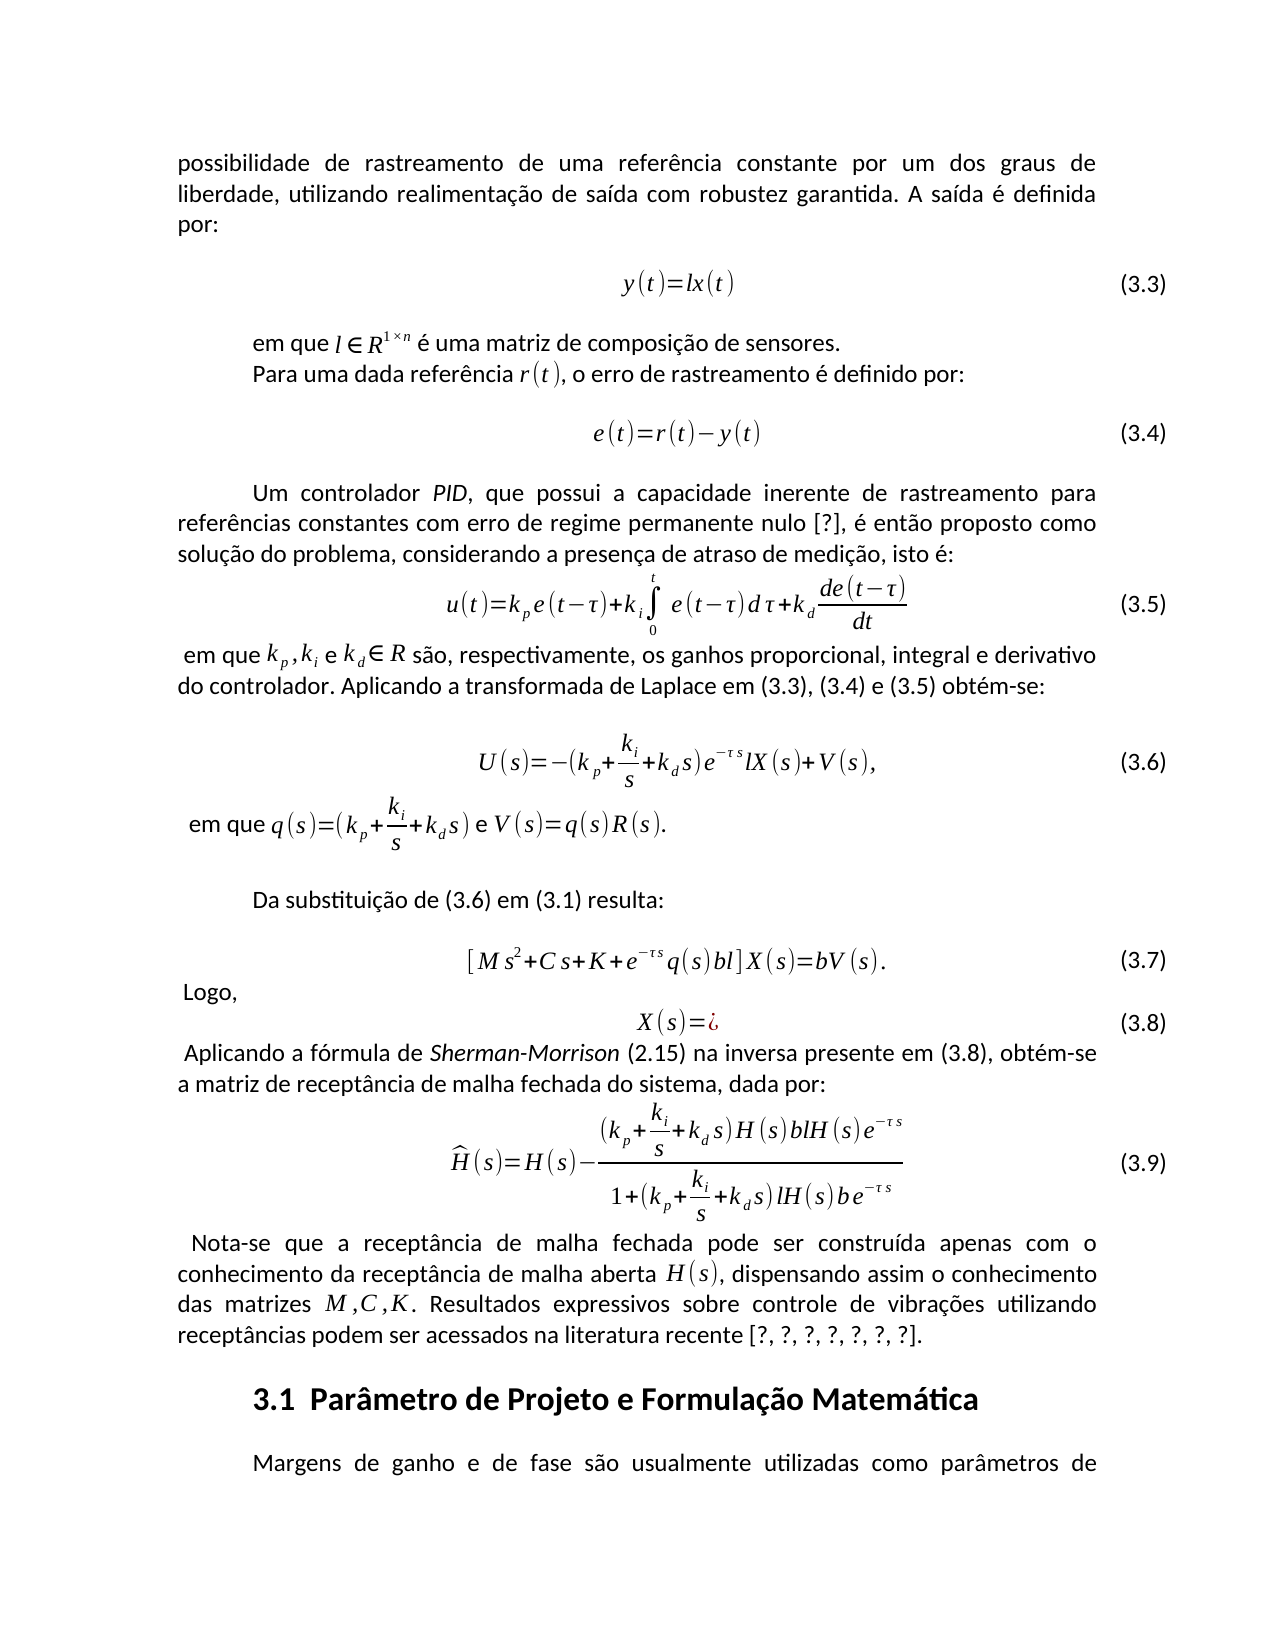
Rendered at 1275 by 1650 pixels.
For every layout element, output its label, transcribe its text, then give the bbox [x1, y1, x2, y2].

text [177, 1447, 1098, 1478]
subtitle 3.1 Parâmetro de Projeto e Formulação Matemática [177, 1378, 1098, 1419]
text Nota-se que a receptância de malha fechada pode ser construída apenas com o conhecimento da receptância de malha aberta , dispensando assim o conhecimento das matrizes . Resultados expressivos sobre controle de vibrações utilizando receptâncias podem ser acessados na literatura recente [?, ?, ?, ?, ?, ?, ?]. [177, 1227, 1098, 1349]
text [177, 148, 1098, 239]
text em que é uma matriz de composição de sensores. [177, 327, 1098, 358]
text (3.8) [177, 1007, 1098, 1037]
text (3.7) [177, 943, 1098, 976]
text Para uma dada referência , o erro de rastreamento é definido por: [177, 358, 1098, 389]
text Da substituição de (3.6) em (3.1) resulta: [177, 884, 1098, 914]
text (3.3) [177, 268, 1098, 298]
text em que e são, respectivamente, os ganhos proporcional, integral e derivativo do controlador. Aplicando a transformada de Laplace em (3.3), (3.4) e (3.5) obtém-se: [177, 639, 1098, 701]
text Logo, [177, 976, 1098, 1007]
text (3.5) [177, 568, 1098, 639]
text em que e . [177, 792, 1098, 855]
text (3.9) [177, 1098, 1098, 1227]
text Um controlador PID, que possui a capacidade inerente de rastreamento para referências constantes com erro de regime permanente nulo [?], é então proposto como solução do problema, considerando a presença de atraso de medição, isto é: [177, 477, 1098, 568]
text (3.4) [177, 418, 1098, 448]
text (3.6) [177, 730, 1098, 792]
text Aplicando a fórmula de Sherman-Morrison (2.15) na inversa presente em (3.8), obtém-se a matriz de receptância de malha fechada do sistema, dada por: [177, 1037, 1098, 1098]
